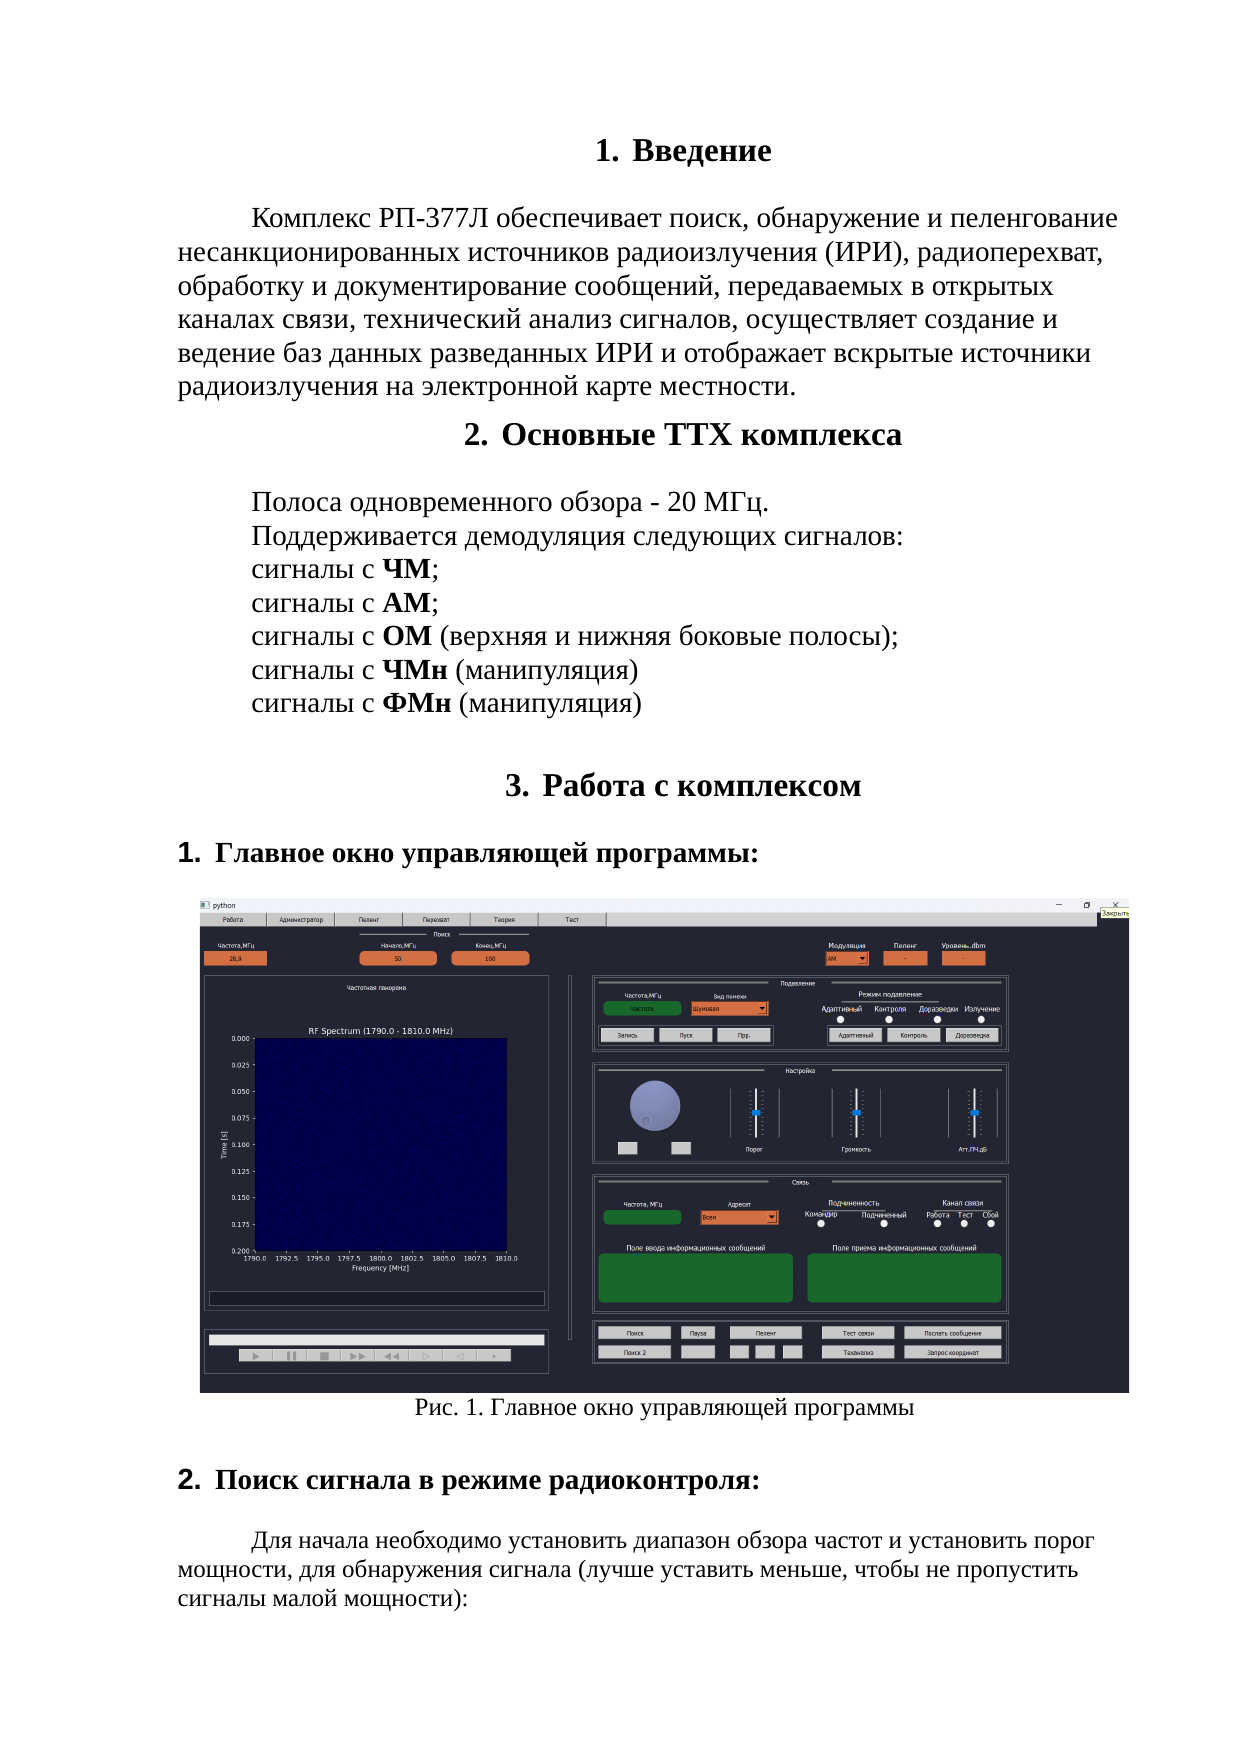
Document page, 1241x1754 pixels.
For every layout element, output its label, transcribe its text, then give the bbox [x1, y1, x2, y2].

text сигналы с ЧМн (манипуляция) [177, 652, 1152, 686]
text Полоса одновременного обзора - 20 МГц. [177, 484, 1152, 518]
text сигналы с ЧМ; [177, 551, 1152, 585]
subtitle Работа с комплексом [215, 765, 1152, 803]
text сигналы с ФМн (манипуляция) [177, 686, 1152, 719]
subtitle Главное окно управляющей программы: [177, 835, 1152, 869]
text Рис. 1. Главное окно управляющей программы [177, 1392, 1152, 1421]
text сигналы с ОМ (верхняя и нижняя боковые полосы); [177, 618, 1152, 652]
picture [199, 898, 1130, 1393]
subtitle Поиск сигнала в режиме радиоконтроля: [177, 1462, 1152, 1496]
text Комплекс РП-377Л обеспечивает поиск, обнаружение и пеленгование несанкционированных источников радиоизлучения (ИРИ), радиоперехват, обработку и документирование сообщений, передаваемых в открытых каналах связи, технический анализ сигналов, осуществляет создание и ведение баз данных разведанных ИРИ и отображает вскрытые источники радиоизлучения на электронной карте местности. [177, 201, 1152, 402]
subtitle Введение [215, 131, 1152, 169]
subtitle Основные ТТХ комплекса [215, 414, 1152, 453]
text Для начала необходимо установить диапазон обзора частот и установить порог мощности, для обнаружения сигнала (лучше уставить меньше, чтобы не пропустить сигналы малой мощности): [177, 1525, 1152, 1612]
text сигналы с AM; [177, 585, 1152, 618]
text Поддерживается демодуляция следующих сигналов: [177, 518, 1152, 551]
